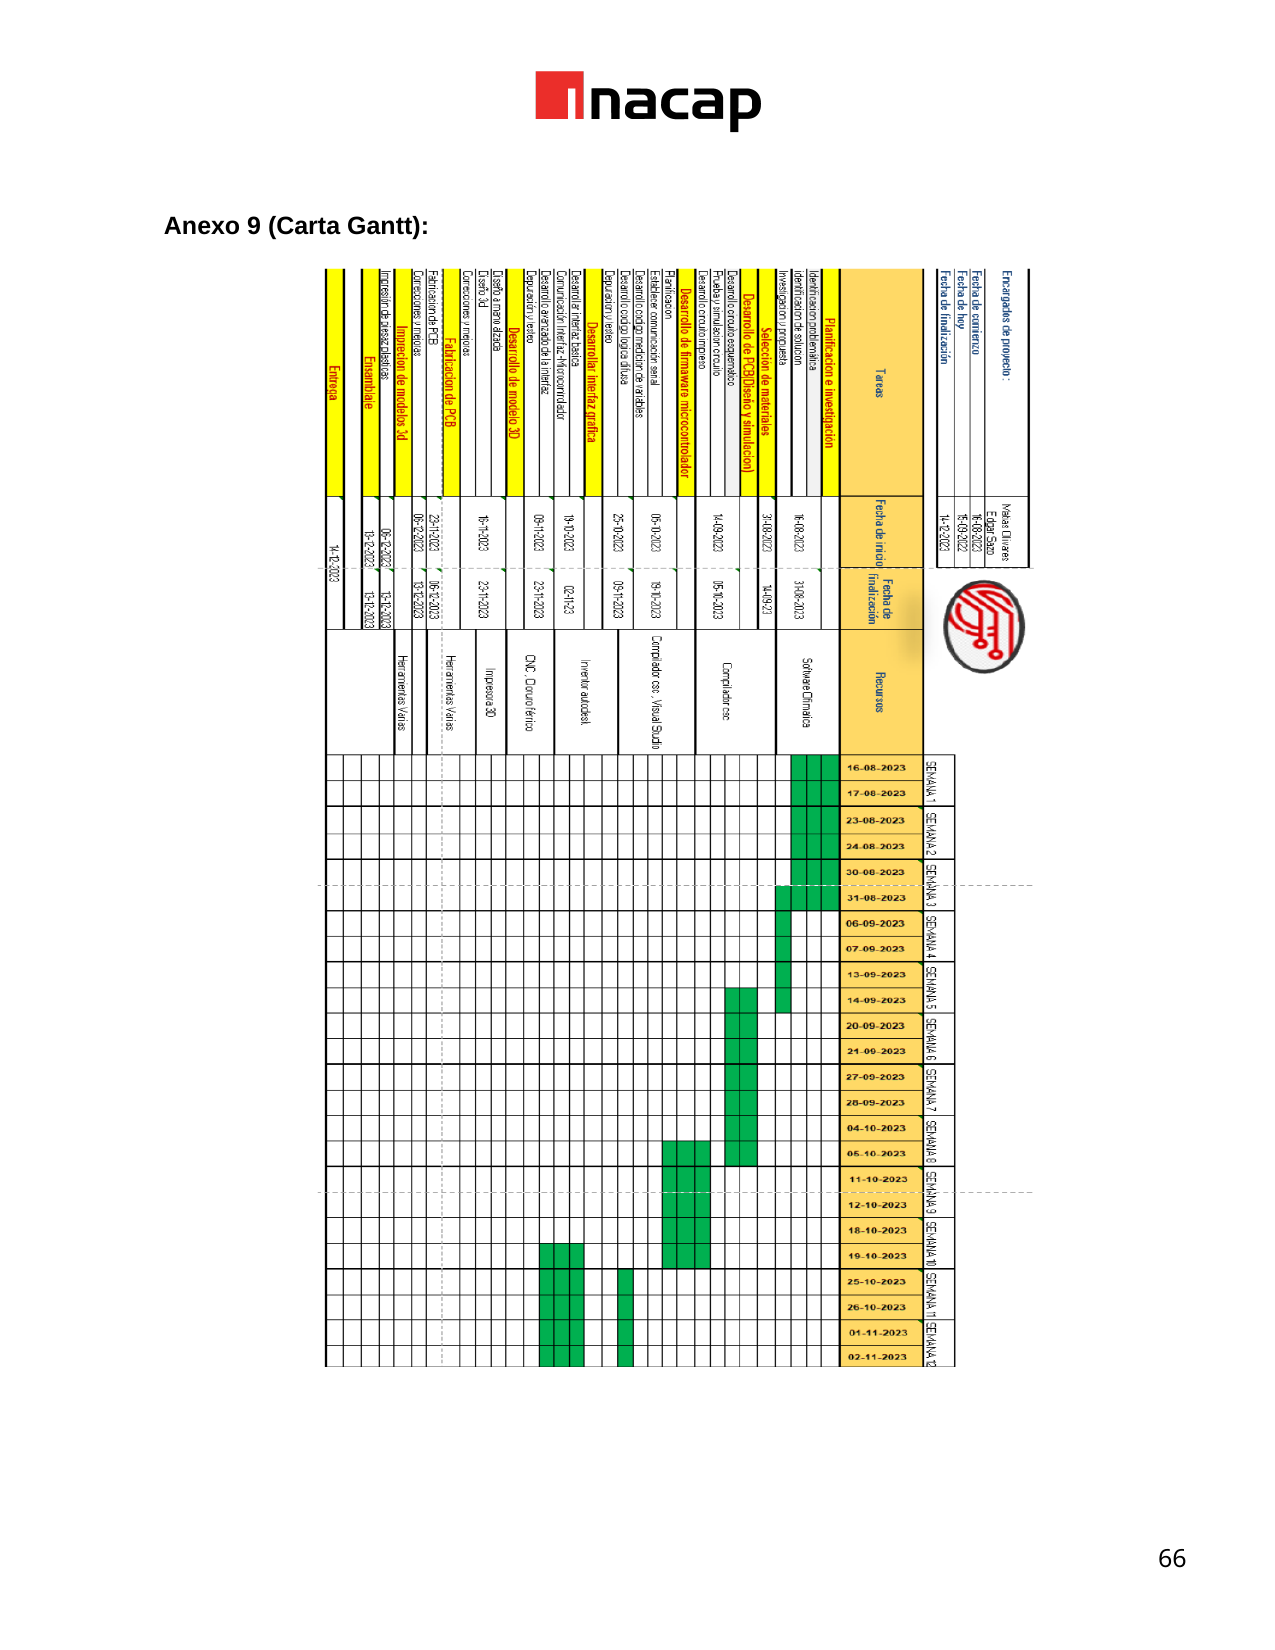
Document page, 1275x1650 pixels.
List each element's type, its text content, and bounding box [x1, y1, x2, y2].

picture [529, 67, 763, 133]
picture [318, 270, 1034, 1366]
list Anexo 9 (Carta Gantt): [164, 211, 1186, 239]
